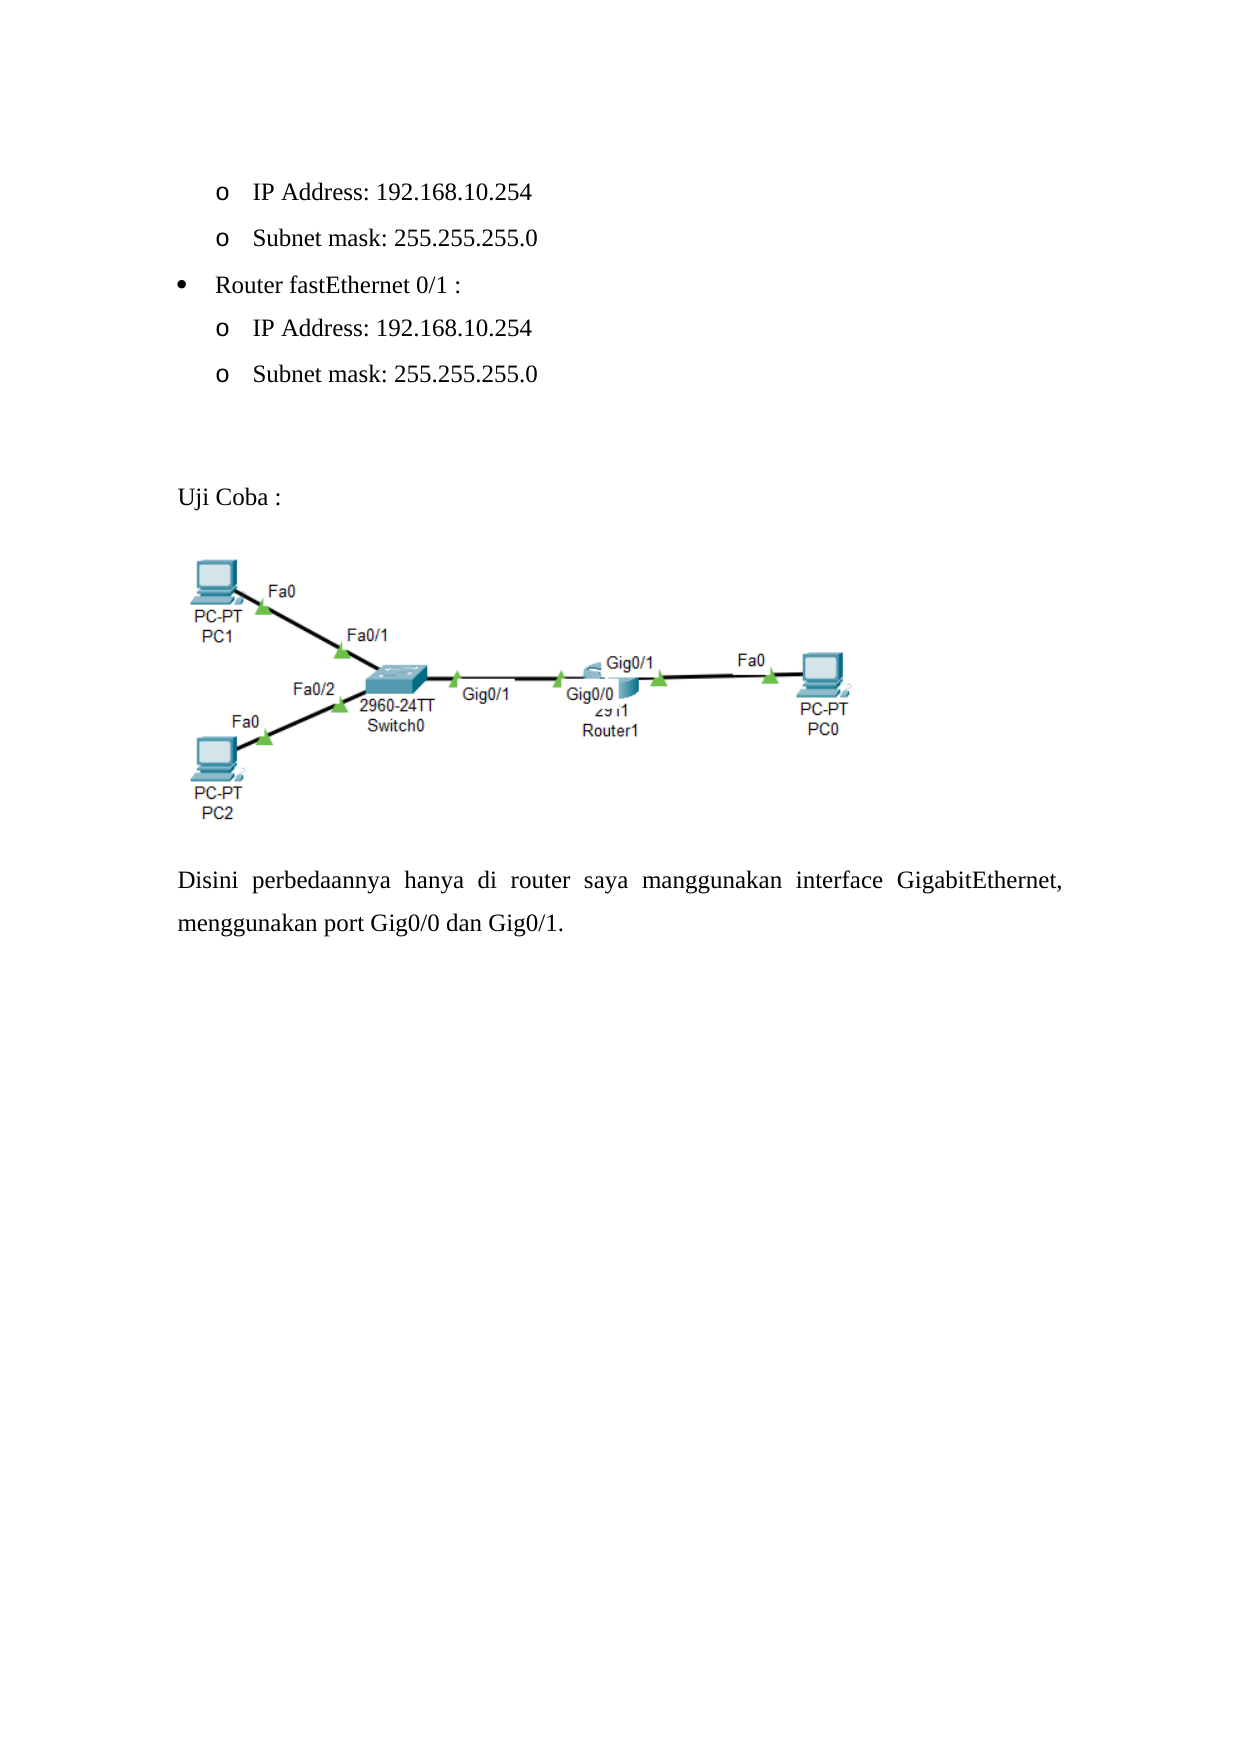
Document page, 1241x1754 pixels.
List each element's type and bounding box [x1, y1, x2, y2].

picture [177, 541, 863, 833]
